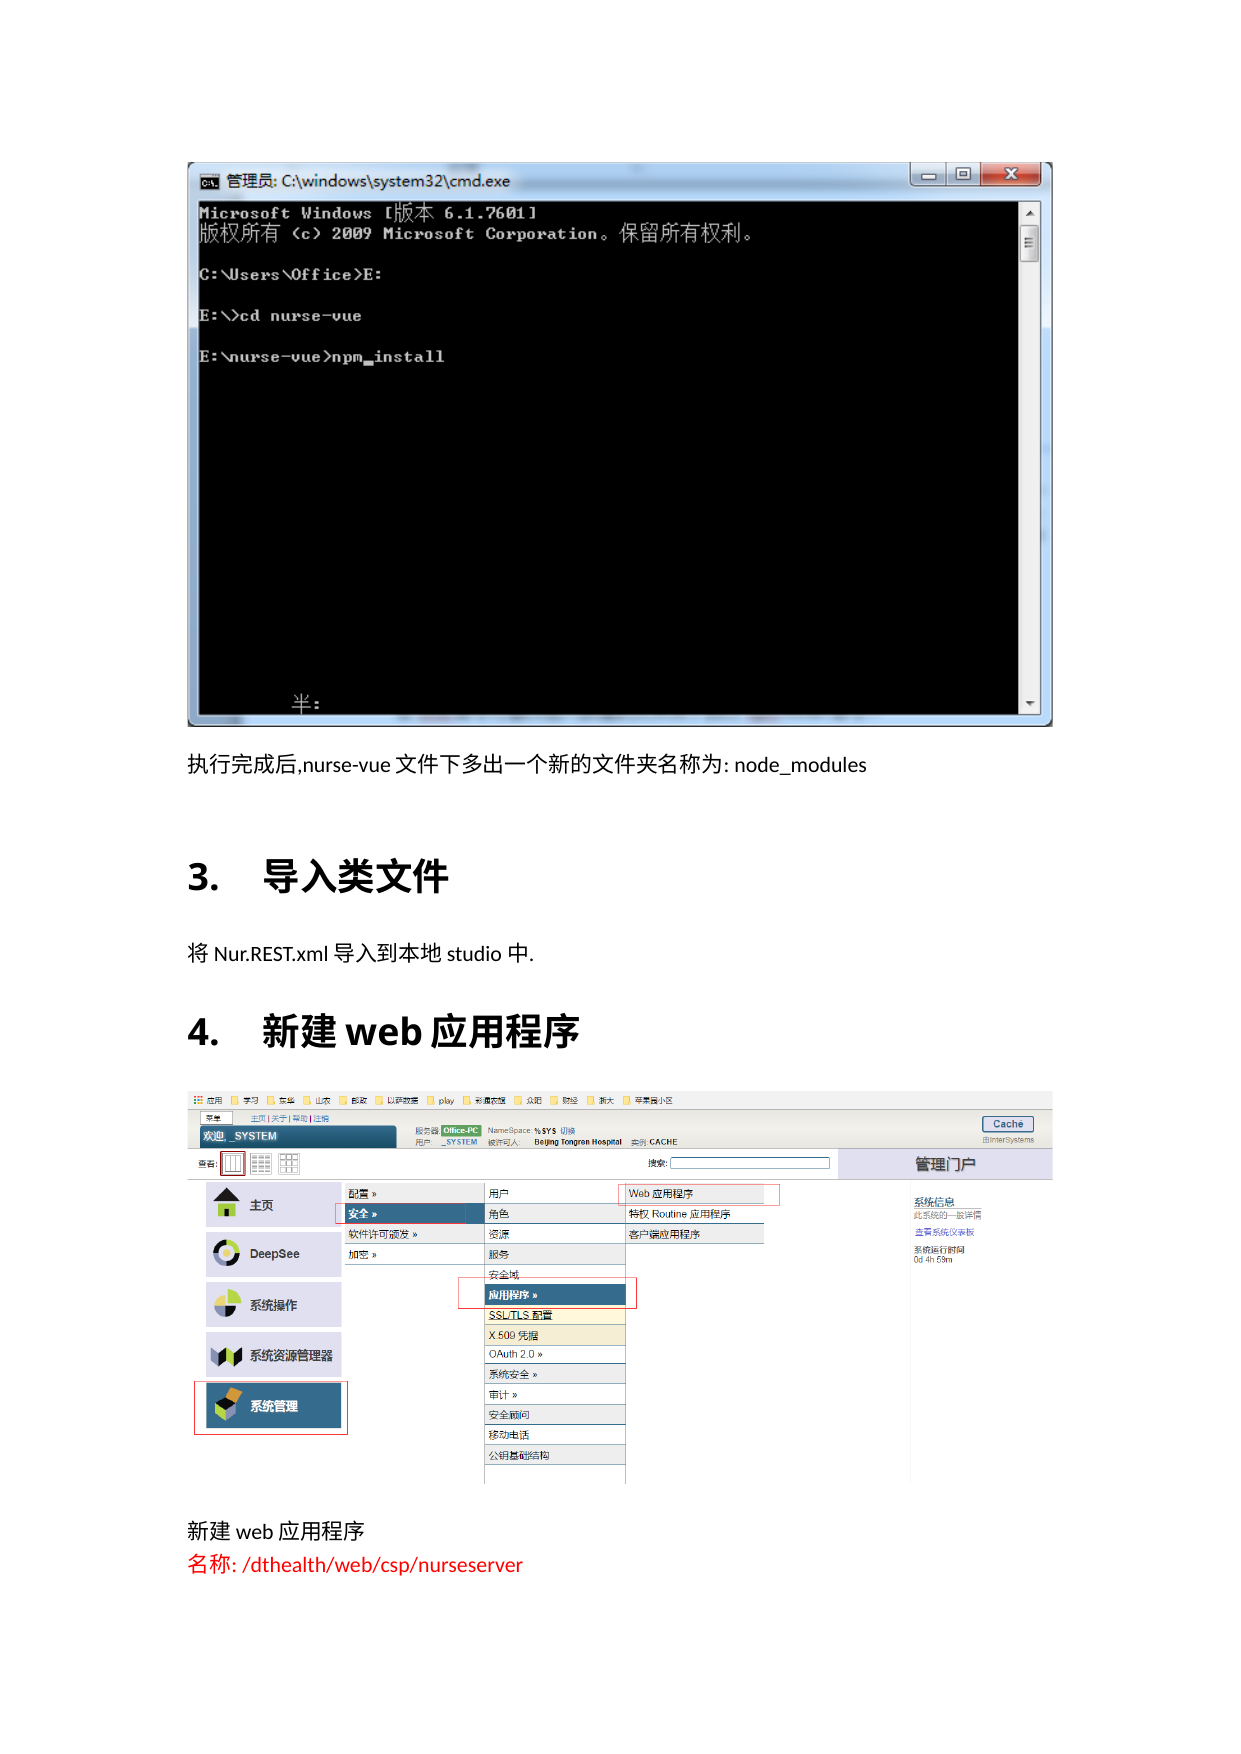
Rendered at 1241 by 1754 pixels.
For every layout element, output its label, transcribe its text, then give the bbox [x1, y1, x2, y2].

text 名称: /dthealth/web/csp/nurseserver [187, 1546, 1053, 1579]
text 新建web应用程序 [187, 1514, 1053, 1546]
subtitle 新建web应用程序 [187, 997, 1053, 1062]
text 将Nur.REST.xml导入到本地studio 中. [187, 935, 1053, 968]
subtitle 导入类文件 [187, 841, 1053, 906]
text 执行完成后,nurse-vue文件下多出一个新的文件夹名称为: node_modules [187, 747, 1053, 779]
picture [187, 1091, 1053, 1484]
picture [187, 162, 1053, 727]
